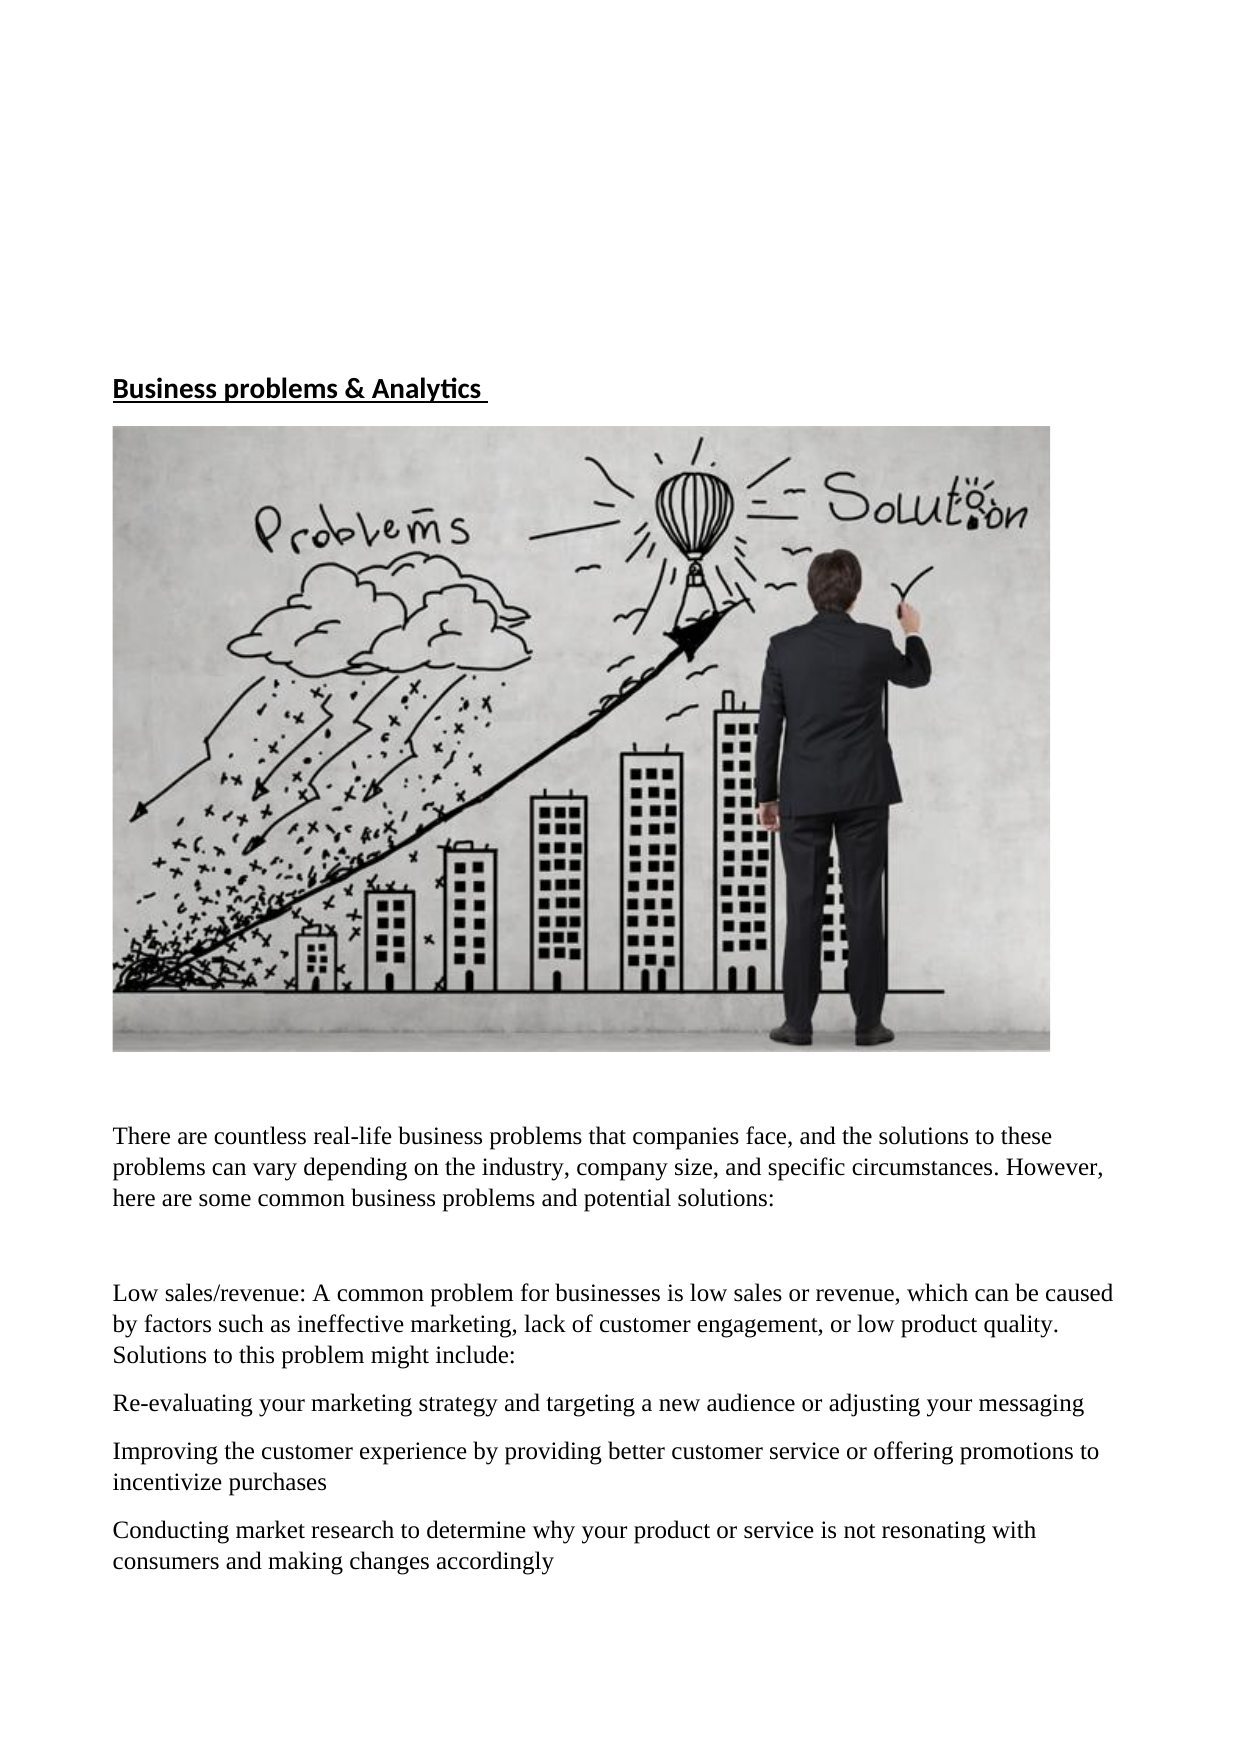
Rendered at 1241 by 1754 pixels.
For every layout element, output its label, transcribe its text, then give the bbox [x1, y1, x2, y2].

text Conducting market research to determine why your product or service is not resonating with consumers and making changes accordingly [112, 1515, 1128, 1574]
text There are countless real-life business problems that companies face, and the solutions to these problems can vary depending on the industry, company size, and specific circumstances. However, here are some common business problems and potential solutions: [112, 1121, 1128, 1212]
picture [112, 426, 1050, 1052]
text Re-evaluating your marketing strategy and targeting a new audience or adjusting your messaging [112, 1388, 1128, 1417]
text Low sales/revenue: A common problem for businesses is low sales or revenue, which can be caused by factors such as ineffective marketing, lack of customer engagement, or low product quality. Solutions to this problem might include: [112, 1278, 1128, 1369]
text Improving the customer experience by providing better customer service or offering promotions to incentivize purchases [112, 1436, 1128, 1496]
text Business problems & Analytics [112, 370, 1128, 406]
